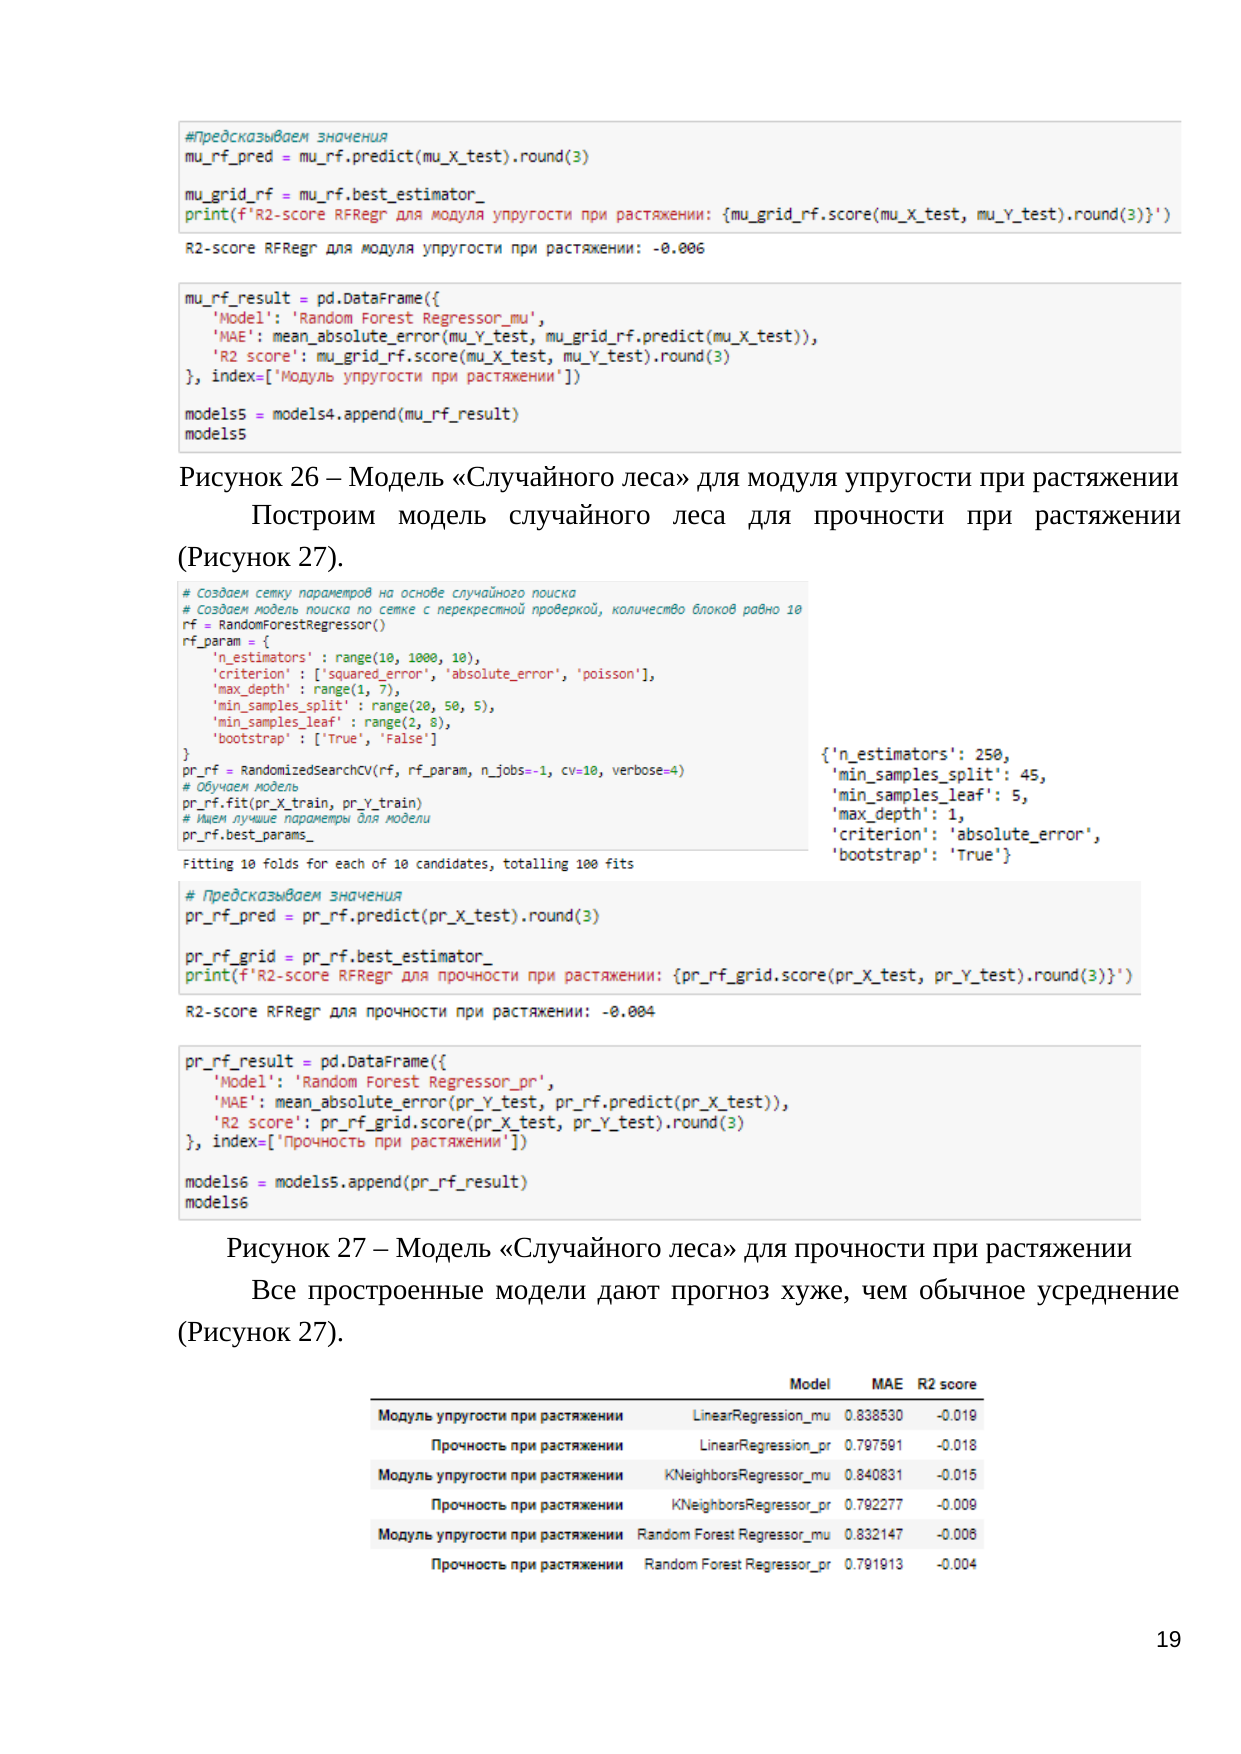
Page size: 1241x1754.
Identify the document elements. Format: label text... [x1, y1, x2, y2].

picture [177, 581, 809, 875]
list Рисунок 26 – Модель «Случайного леса» для модуля упругости при растяжении [177, 459, 1181, 492]
text Построим модель случайного леса для прочности при растяжении (Рисунок 27). [177, 497, 1181, 573]
picture [366, 1355, 992, 1590]
picture [177, 881, 1142, 1224]
text Все простроенные модели дают прогноз хуже, чем обычное усреднение (Рисунок 27). [177, 1272, 1181, 1347]
picture [177, 118, 1182, 455]
text Рисунок 27 – Модель «Случайного леса» для прочности при растяжении [177, 1230, 1181, 1263]
picture [814, 743, 1110, 875]
